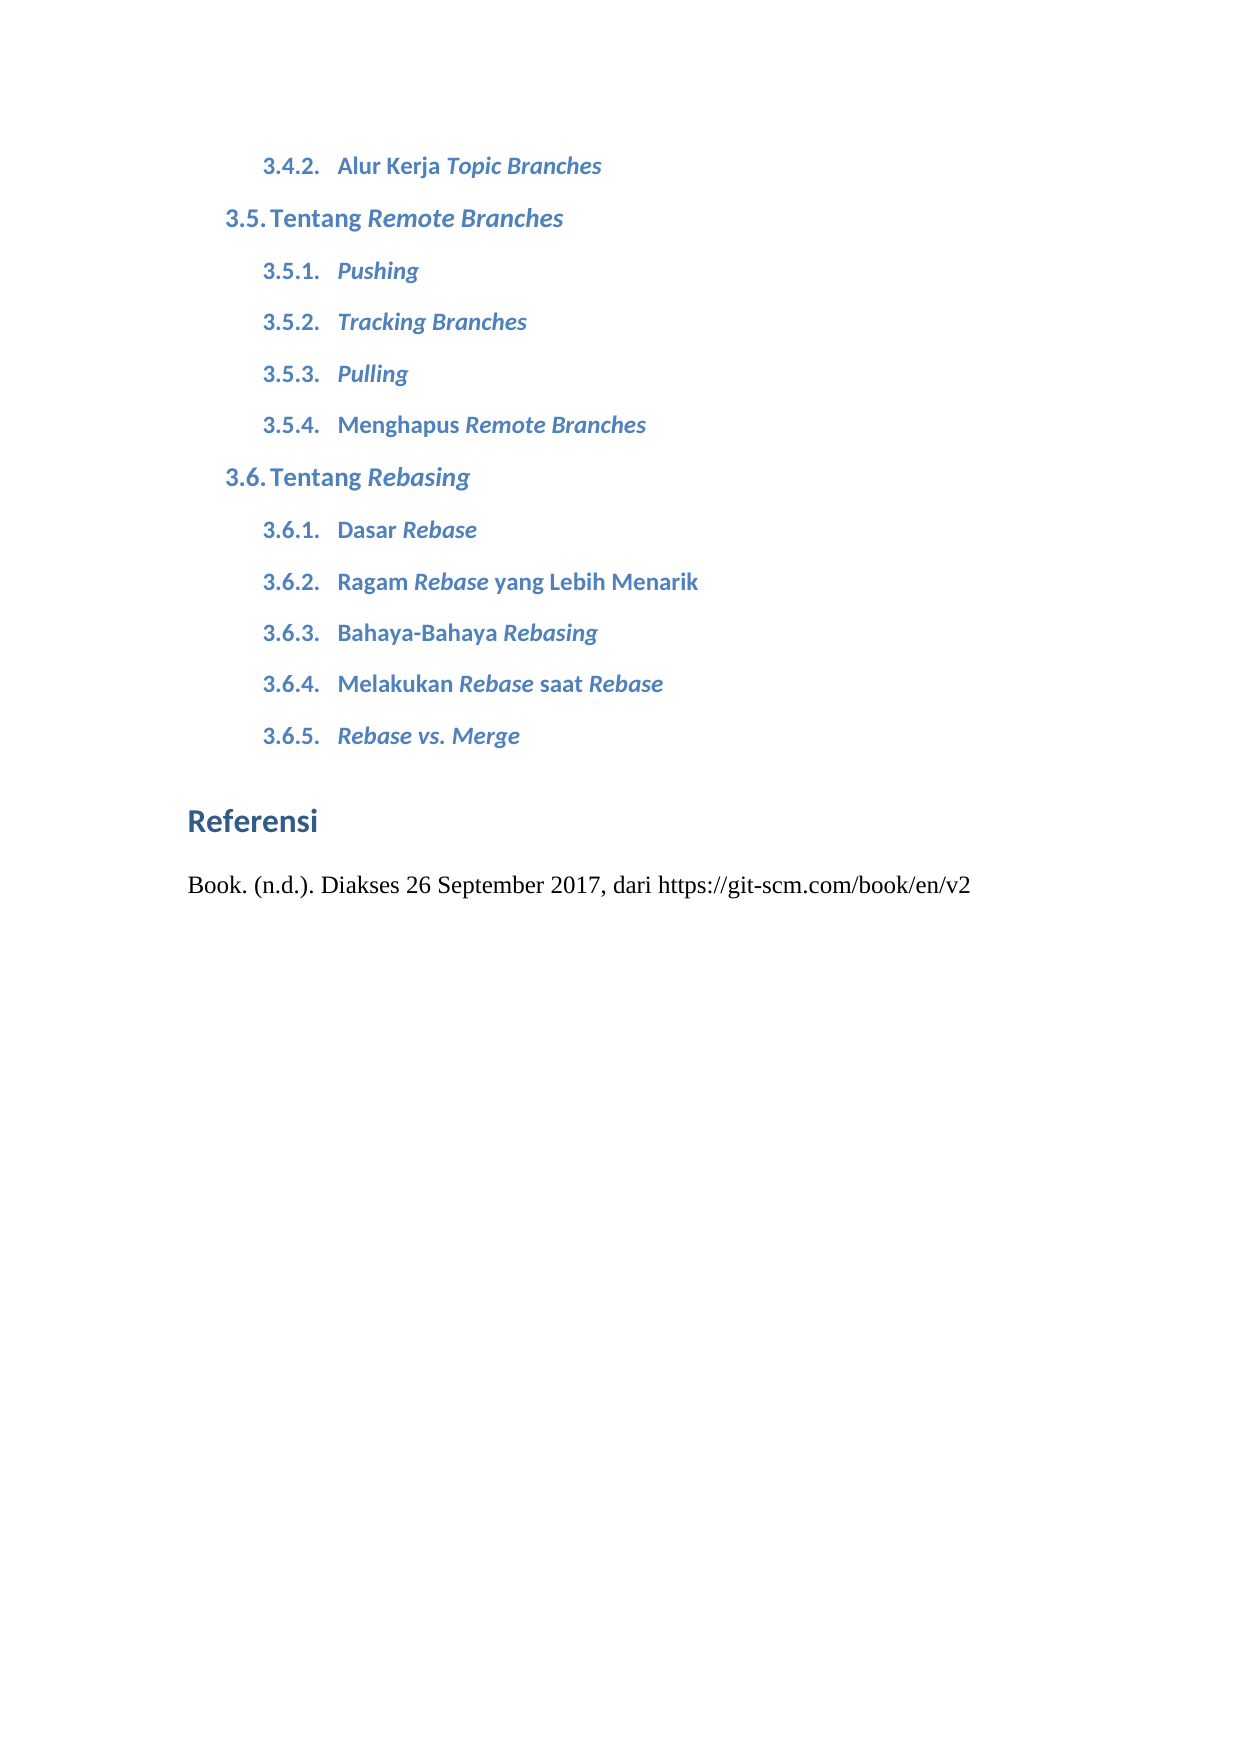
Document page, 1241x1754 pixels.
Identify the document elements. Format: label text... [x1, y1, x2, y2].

subtitle Melakukan Rebase saat Rebase [262, 668, 1053, 699]
subtitle Ragam Rebase yang Lebih Menarik [262, 566, 1053, 596]
subtitle Alur Kerja Topic Branches [262, 150, 1053, 181]
subtitle Pushing [262, 255, 1053, 286]
subtitle Bahaya-Bahaya Rebasing [262, 617, 1053, 648]
subtitle Tracking Branches [262, 307, 1053, 337]
subtitle Menghapus Remote Branches [262, 409, 1053, 440]
subtitle Tentang Remote Branches [225, 201, 1053, 234]
subtitle Dasar Rebase [262, 514, 1053, 545]
text Book. (n.d.). Diakses 26 September 2017, dari https://git-scm.com/book/en/v2 [187, 870, 1053, 899]
subtitle Rebase vs. Merge [262, 720, 1053, 750]
subtitle Tentang Rebasing [225, 461, 1053, 494]
subtitle Referensi [187, 800, 1053, 841]
subtitle Pulling [262, 358, 1053, 388]
